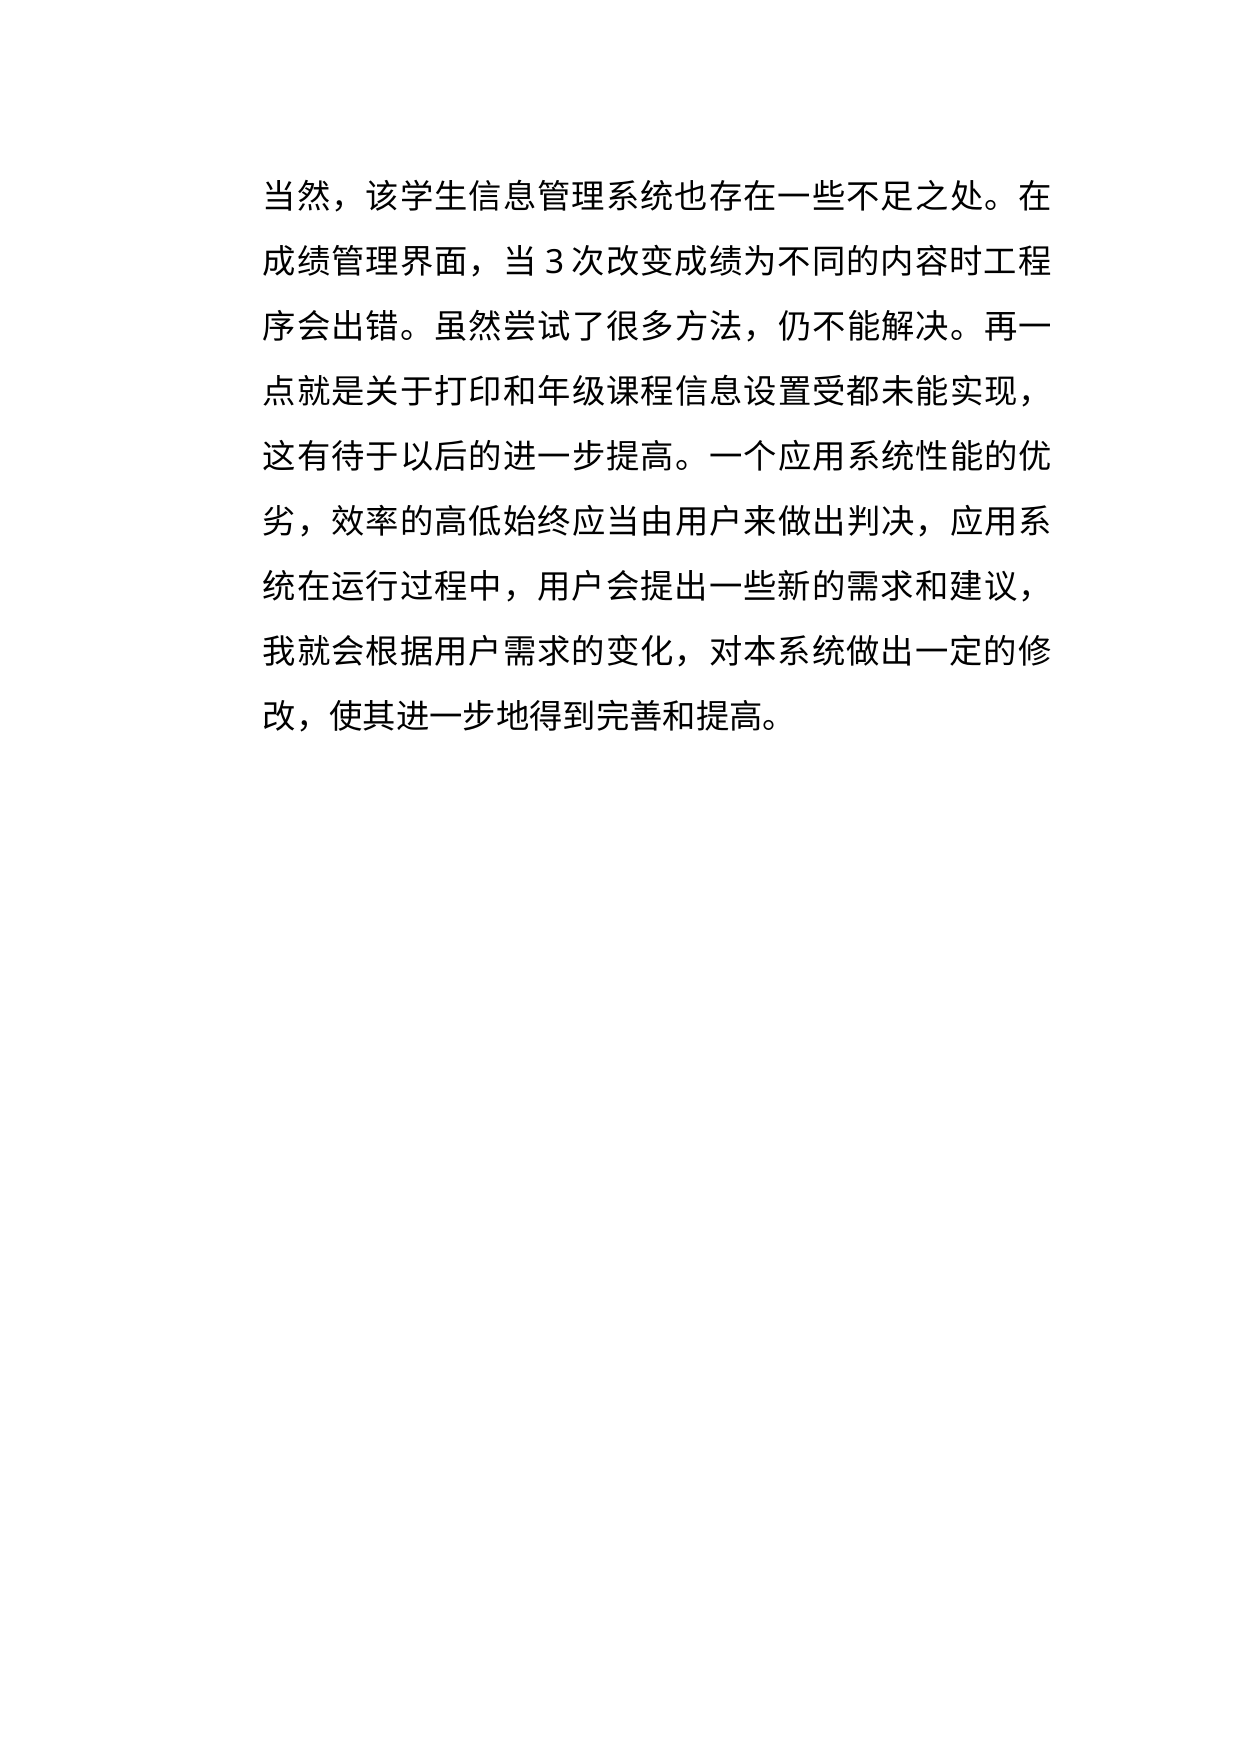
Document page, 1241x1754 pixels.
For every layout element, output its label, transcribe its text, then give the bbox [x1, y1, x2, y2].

list 当然，该学生信息管理系统也存在一些不足之处。在成绩管理界面，当3次改变成绩为不同的内容时工程序会出错。虽然尝试了很多方法，仍不能解决。再一点就是关于打印和年级课程信息设置受都未能实现，这有待于以后的进一步提高。一个应用系统性能的优劣，效率的高低始终应当由用户来做出判决，应用系统在运行过程中，用户会提出一些新的需求和建议，我就会根据用户需求的变化，对本系统做出一定的修改，使其进一步地得到完善和提高。 [262, 162, 1053, 747]
